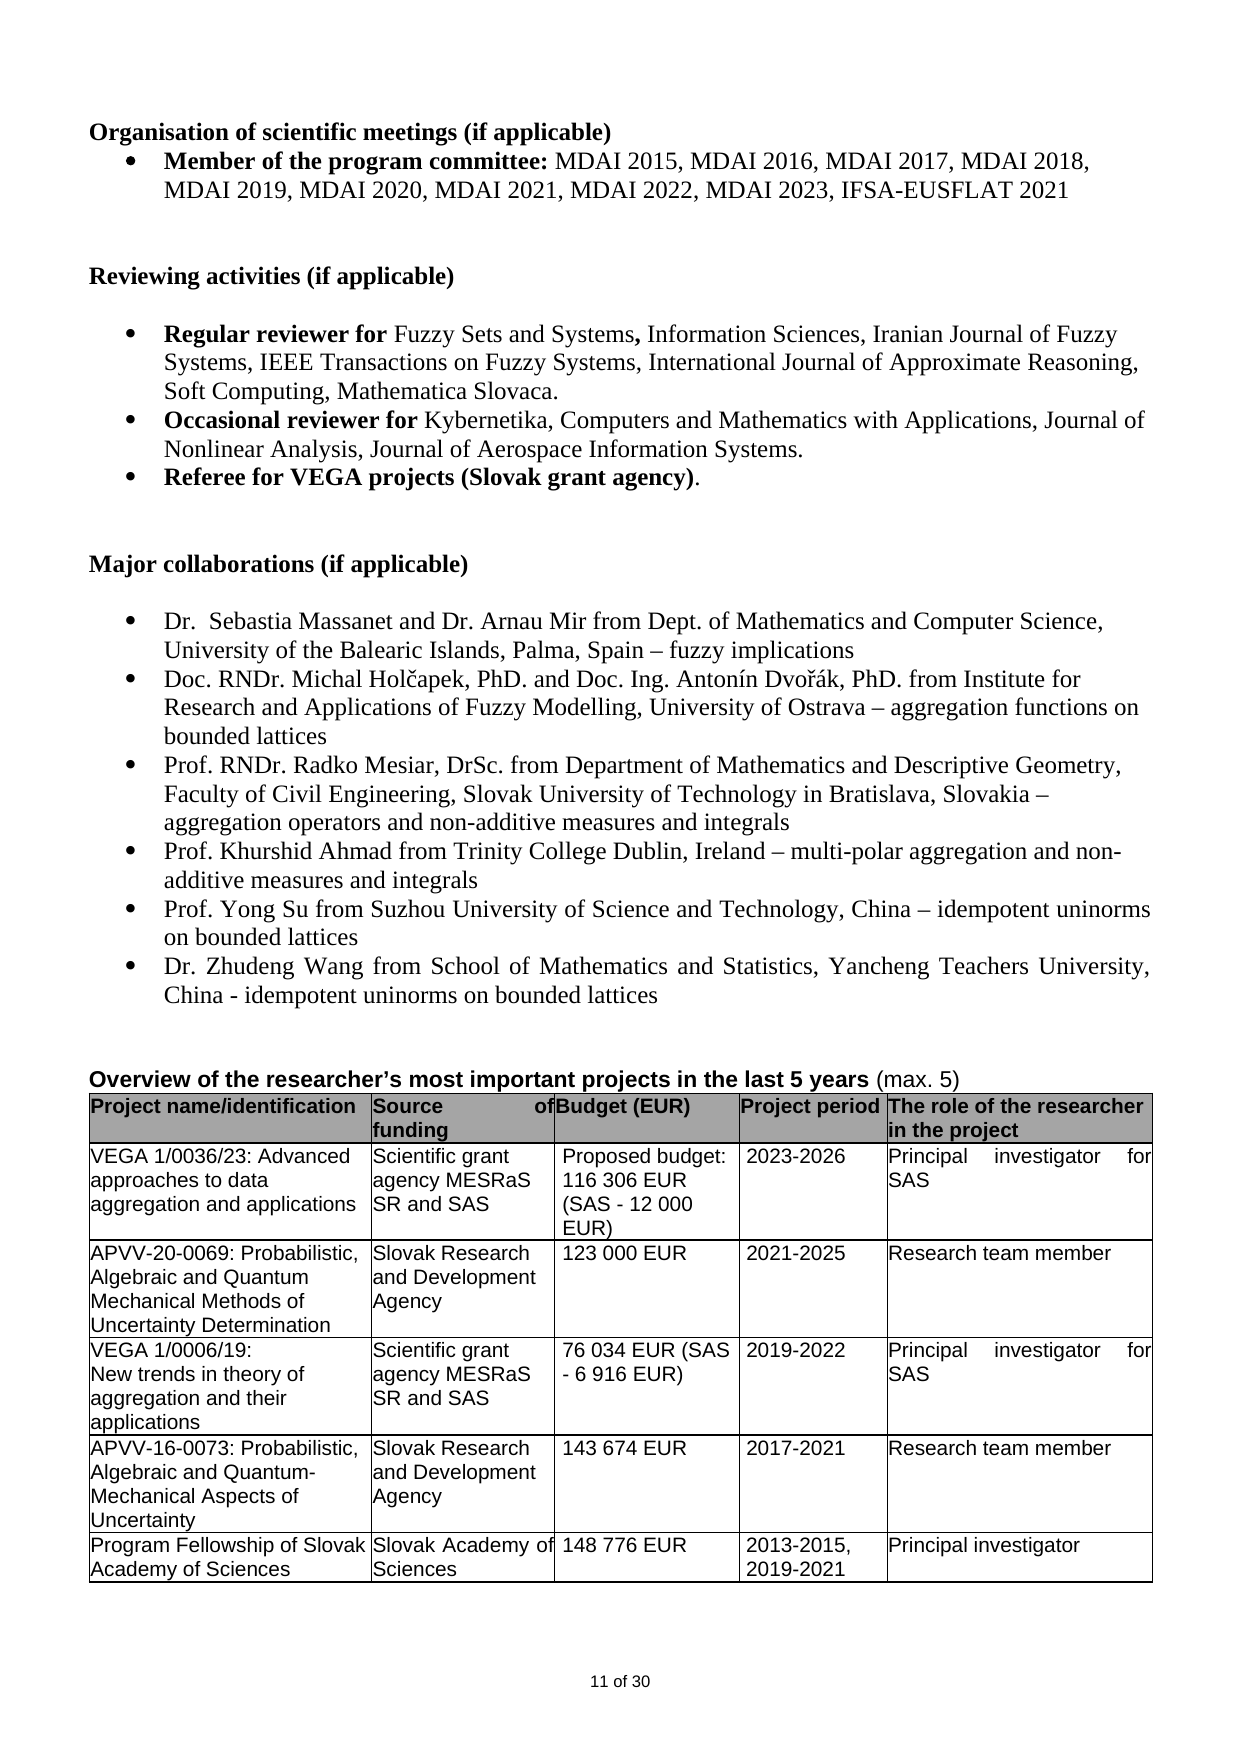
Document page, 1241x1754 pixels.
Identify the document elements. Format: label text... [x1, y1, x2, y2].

table_cell VEGA 1/0036/23: Advanced approaches to data aggregation and applications [90, 1144, 371, 1239]
list Dr. Sebastia Massanet and Dr. Arnau Mir from Dept. of Mathematics and Computer Science, University of the Balearic Islands, Palma, Spain – fuzzy implications [126, 606, 1152, 664]
table_header Project name/identification [90, 1094, 371, 1142]
table_header Project period [740, 1094, 887, 1142]
table_cell APVV-20-0069: Probabilistic, Algebraic and Quantum Mechanical Methods of Uncertainty Determination [90, 1241, 371, 1337]
table_cell 123 000 EUR [555, 1241, 739, 1337]
table_cell 2017-2021 [740, 1436, 887, 1532]
list Referee for VEGA projects (Slovak grant agency). [126, 462, 1152, 491]
table_cell 2023-2026 [740, 1144, 887, 1239]
table_cell 2013-2015, 2019-2021 [740, 1533, 887, 1581]
table_cell 148 776 EUR [555, 1533, 739, 1581]
table_cell Slovak Research and Development Agency [372, 1241, 554, 1337]
table_cell Slovak Academy of Sciences [372, 1533, 554, 1581]
table_cell Program Fellowship of Slovak Academy of Sciences [90, 1533, 371, 1581]
text Organisation of scientific meetings (if applicable) [89, 117, 1152, 146]
list Prof. RNDr. Radko Mesiar, DrSc. from Department of Mathematics and Descriptive Geometry, Faculty of Civil Engineering, Slovak University of Technology in Bratislava, Slovakia – aggregation operators and non-additive measures and integrals [126, 750, 1152, 836]
list Regular reviewer for Fuzzy Sets and Systems, Information Sciences, Iranian Journal of Fuzzy Systems, IEEE Transactions on Fuzzy Systems, International Journal of Approximate Reasoning, Soft Computing, Mathematica Slovaca. [126, 319, 1152, 405]
table_cell Principal investigator for SAS [888, 1144, 1152, 1239]
text Reviewing activities (if applicable) [89, 261, 1152, 290]
list Prof. Yong Su from Suzhou University of Science and Technology, China – idempotent uninorms on bounded lattices [126, 894, 1152, 951]
table_cell APVV-16-0073: Probabilistic, Algebraic and Quantum-Mechanical Aspects of Uncertainty [90, 1436, 371, 1532]
table_cell Principal investigator for SAS [888, 1338, 1152, 1434]
list Occasional reviewer for Kybernetika, Computers and Mathematics with Applications, Journal of Nonlinear Analysis, Journal of Aerospace Information Systems. [126, 405, 1152, 462]
table_cell Scientific grant agency MESRaS SR and SAS [372, 1338, 554, 1434]
table_cell Scientific grant agency MESRaS SR and SAS [372, 1144, 554, 1239]
table_cell 76 034 EUR (SAS - 6 916 EUR) [555, 1338, 739, 1434]
text Major collaborations (if applicable) [89, 549, 1152, 577]
list Doc. RNDr. Michal Holčapek, PhD. and Doc. Ing. Antonín Dvořák, PhD. from Institute for Research and Applications of Fuzzy Modelling, University of Ostrava – aggregation functions on bounded lattices [126, 664, 1152, 750]
table_cell Principal investigator [888, 1533, 1152, 1581]
list Dr. Zhudeng Wang from School of Mathematics and Statistics, Yancheng Teachers University, China - idempotent uninorms on bounded lattices [126, 951, 1152, 1009]
table_cell Research team member [888, 1241, 1152, 1337]
table_header Budget (EUR) [555, 1094, 739, 1142]
table_header The role of the researcher in the project [888, 1094, 1152, 1142]
table_cell 2021-2025 [740, 1241, 887, 1337]
text Overview of the researcher’s most important projects in the last 5 years (max. 5) [89, 1066, 1152, 1092]
table_cell Slovak Research and Development Agency [372, 1436, 554, 1532]
table_cell 143 674 EUR [555, 1436, 739, 1532]
table_cell Research team member [888, 1436, 1152, 1532]
table_cell 2019-2022 [740, 1338, 887, 1434]
list Member of the program committee: MDAI 2015, MDAI 2016, MDAI 2017, MDAI 2018, MDAI 2019, MDAI 2020, MDAI 2021, MDAI 2022, MDAI 2023, IFSA-EUSFLAT 2021 [126, 146, 1152, 204]
table_cell VEGA 1/0006/19: New trends in theory of aggregation and their applications [90, 1338, 371, 1434]
table_cell Proposed budget: 116 306 EUR (SAS - 12 000 EUR) [555, 1144, 739, 1239]
list Prof. Khurshid Ahmad from Trinity College Dublin, Ireland – multi-polar aggregation and non-additive measures and integrals [126, 836, 1152, 894]
table_header Source of funding [372, 1094, 554, 1142]
